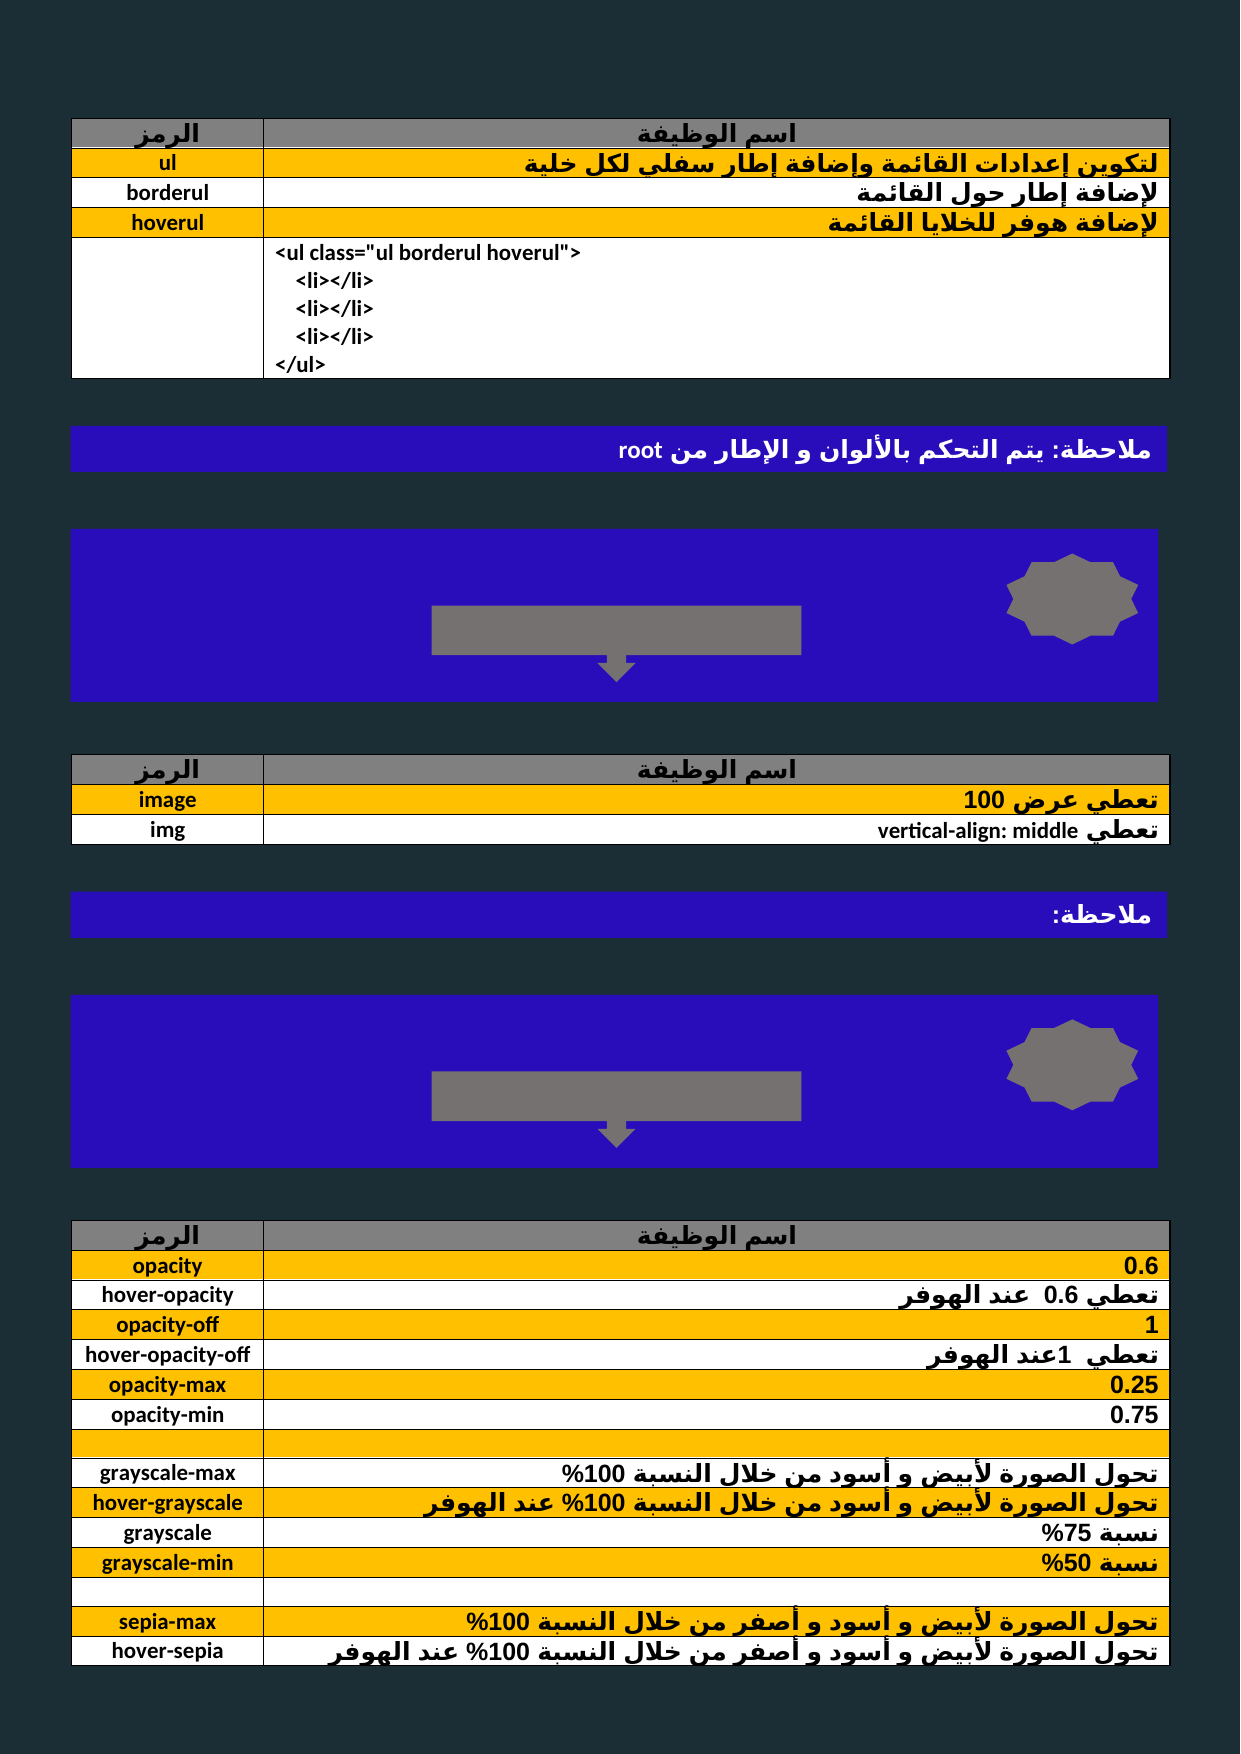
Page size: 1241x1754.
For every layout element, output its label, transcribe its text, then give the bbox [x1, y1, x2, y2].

table_cell تعطي 1عند الهوفر [264, 1340, 1169, 1369]
table_cell [264, 1430, 1169, 1457]
table_cell opacity-off [72, 1310, 263, 1339]
table_header اسم الوظيفة [264, 1221, 1169, 1250]
table_cell grayscale-max [72, 1459, 263, 1487]
table_cell <ul class="ul borderul hoverul"> <li></li> <li></li> <li></li> </ul> [264, 238, 1169, 378]
table_cell لإضافة إطار حول القائمة [264, 178, 1169, 207]
table_cell grayscale-min [72, 1548, 263, 1577]
table_cell لإضافة هوفر للخلايا القائمة [264, 208, 1169, 237]
table_header اسم الوظيفة [264, 755, 1169, 784]
table_cell [72, 1430, 263, 1457]
table_cell hover-opacity [72, 1281, 263, 1309]
table_cell تعطي 0.6 عند الهوفر [264, 1281, 1169, 1309]
table_cell نسبة 75% [264, 1518, 1169, 1547]
table_cell 0.25 [264, 1370, 1169, 1399]
table_cell opacity-min [72, 1400, 263, 1428]
table_cell hover-opacity-off [72, 1340, 263, 1369]
table_header اسم الوظيفة [264, 119, 1169, 147]
table_cell grayscale [72, 1518, 263, 1547]
table_cell [72, 1578, 263, 1606]
table_cell تعطي vertical-align: middle [264, 815, 1169, 844]
table_cell 1 [264, 1310, 1169, 1339]
table_header الرمز [72, 1221, 263, 1250]
table_cell image [72, 785, 263, 814]
table_header الرمز [72, 755, 263, 784]
table_cell تحول الصورة لأبيض و أسود من خلال النسبة 100% [264, 1459, 1169, 1487]
table_cell borderul [72, 178, 263, 207]
table_cell [264, 1578, 1169, 1606]
table_cell تحول الصورة لأبيض و أسود من خلال النسبة 100% عند الهوفر [264, 1488, 1169, 1517]
table_cell 0.6 [264, 1251, 1169, 1279]
table_cell hover-grayscale [72, 1488, 263, 1517]
table_cell sepia-max [72, 1607, 263, 1636]
table_cell تحول الصورة لأبيض و أسود و أصفر من خلال النسبة 100% [264, 1607, 1169, 1636]
table_cell hoverul [72, 208, 263, 237]
table_cell لتكوين إعدادات القائمة وإضافة إطار سفلي لكل خلية [264, 149, 1169, 177]
table_cell ul [72, 149, 263, 177]
table_cell img [72, 815, 263, 844]
table_header الرمز [72, 119, 263, 147]
table_cell hover-sepia [72, 1637, 263, 1665]
table_cell opacity-max [72, 1370, 263, 1399]
table_cell تعطي عرض 100 [264, 785, 1169, 814]
table_cell تحول الصورة لأبيض و أسود و أصفر من خلال النسبة 100% عند الهوفر [264, 1637, 1169, 1665]
table_cell 0.75 [264, 1400, 1169, 1428]
table_cell نسبة 50% [264, 1548, 1169, 1577]
table_cell opacity [72, 1251, 263, 1279]
table_cell [72, 238, 263, 378]
